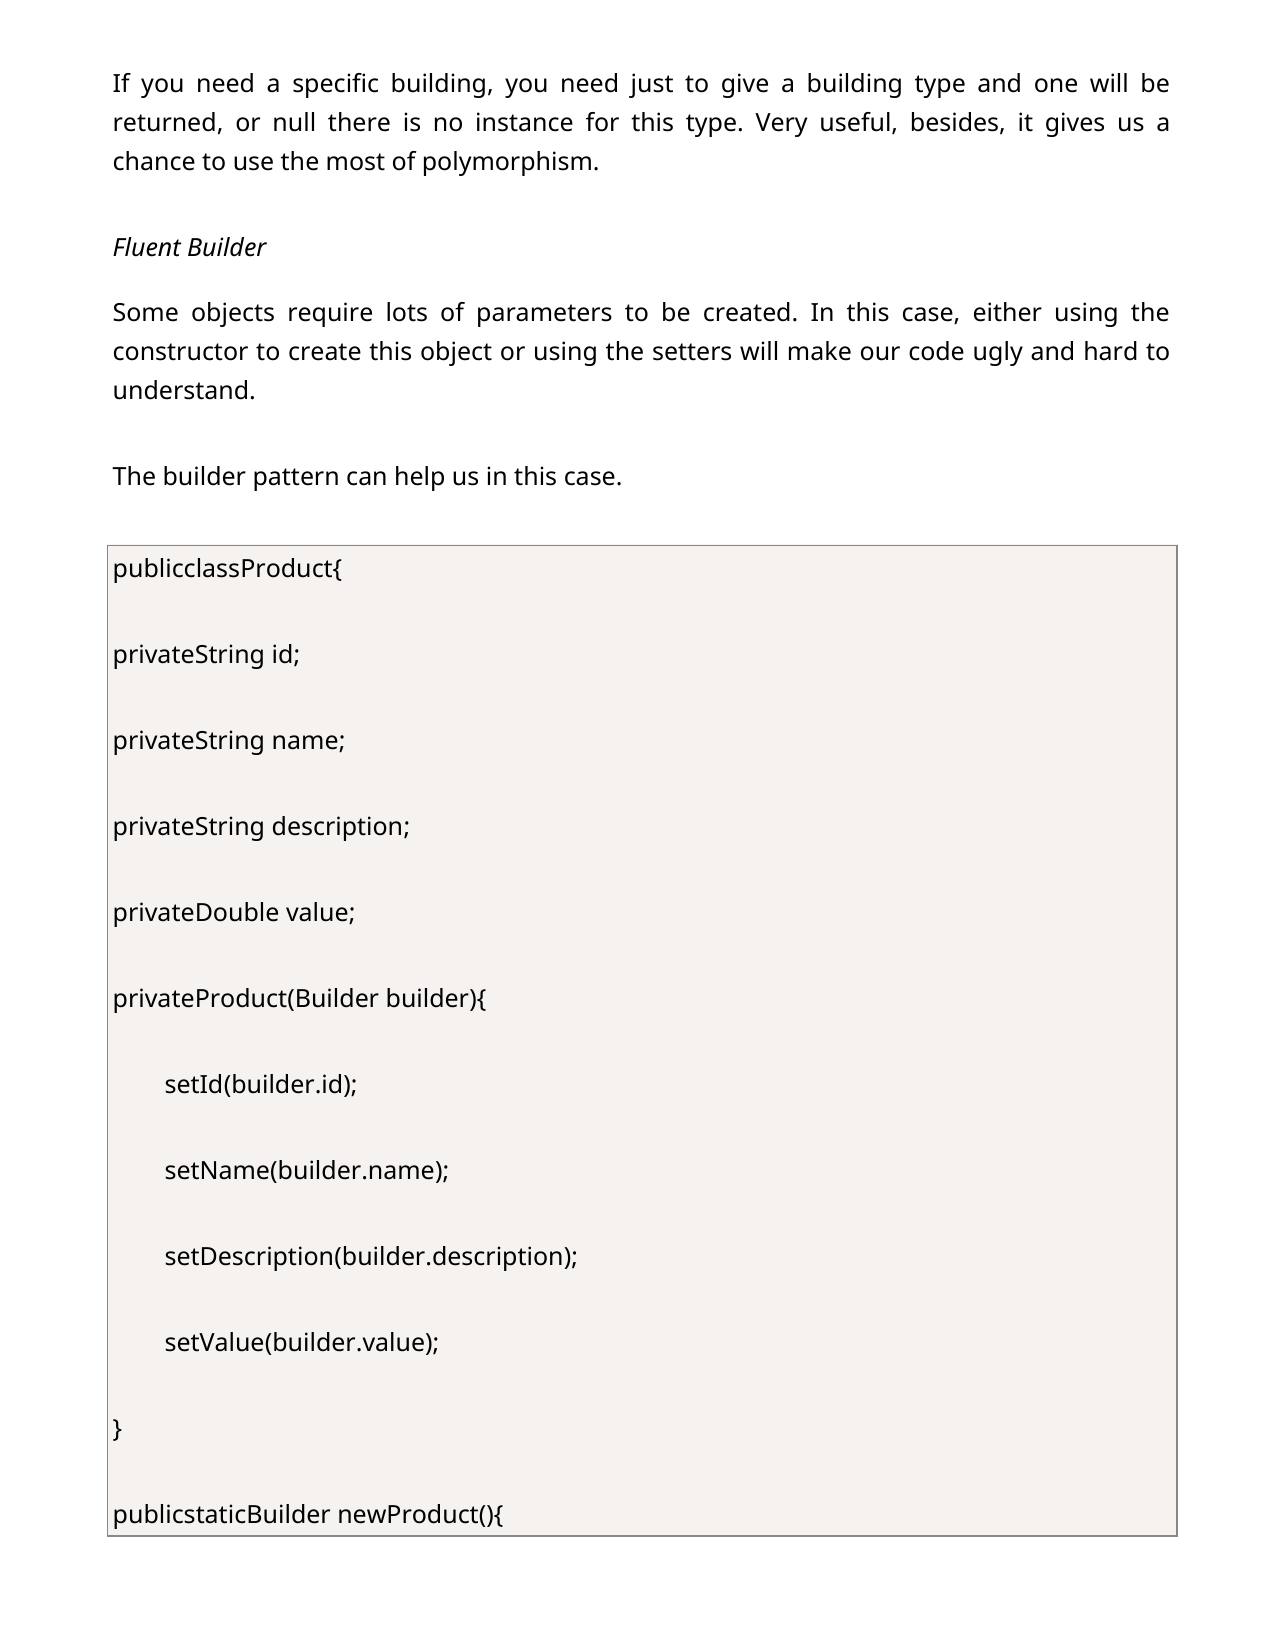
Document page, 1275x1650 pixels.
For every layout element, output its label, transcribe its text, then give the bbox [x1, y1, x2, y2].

text setDescription(builder.description); [108, 1233, 1176, 1273]
text The builder pattern can help us in this case. [112, 458, 1172, 493]
text publicclassProduct{ [108, 546, 1176, 584]
text privateDouble value; [108, 889, 1176, 928]
text privateProduct(Builder builder){ [108, 975, 1176, 1014]
text setValue(builder.value); [108, 1319, 1176, 1359]
text privateString description; [108, 803, 1176, 842]
text Some objects require lots of parameters to be created. In this case, either using the constructor to create this object or using the setters will make our code ugly and hard to understand. [112, 294, 1172, 407]
text privateString name; [108, 717, 1176, 756]
subtitle Fluent Builder [112, 230, 1172, 264]
text If you need a specific building, you need just to give a building type and one will be returned, or null there is no instance for this type. Very useful, besides, it gives us a chance to use the most of polymorphism. [112, 66, 1172, 178]
text publicstaticBuilder newProduct(){ [108, 1491, 1176, 1535]
text setName(builder.name); [108, 1147, 1176, 1187]
text } [108, 1405, 1176, 1445]
text privateString id; [108, 631, 1176, 670]
text setId(builder.id); [108, 1061, 1176, 1101]
